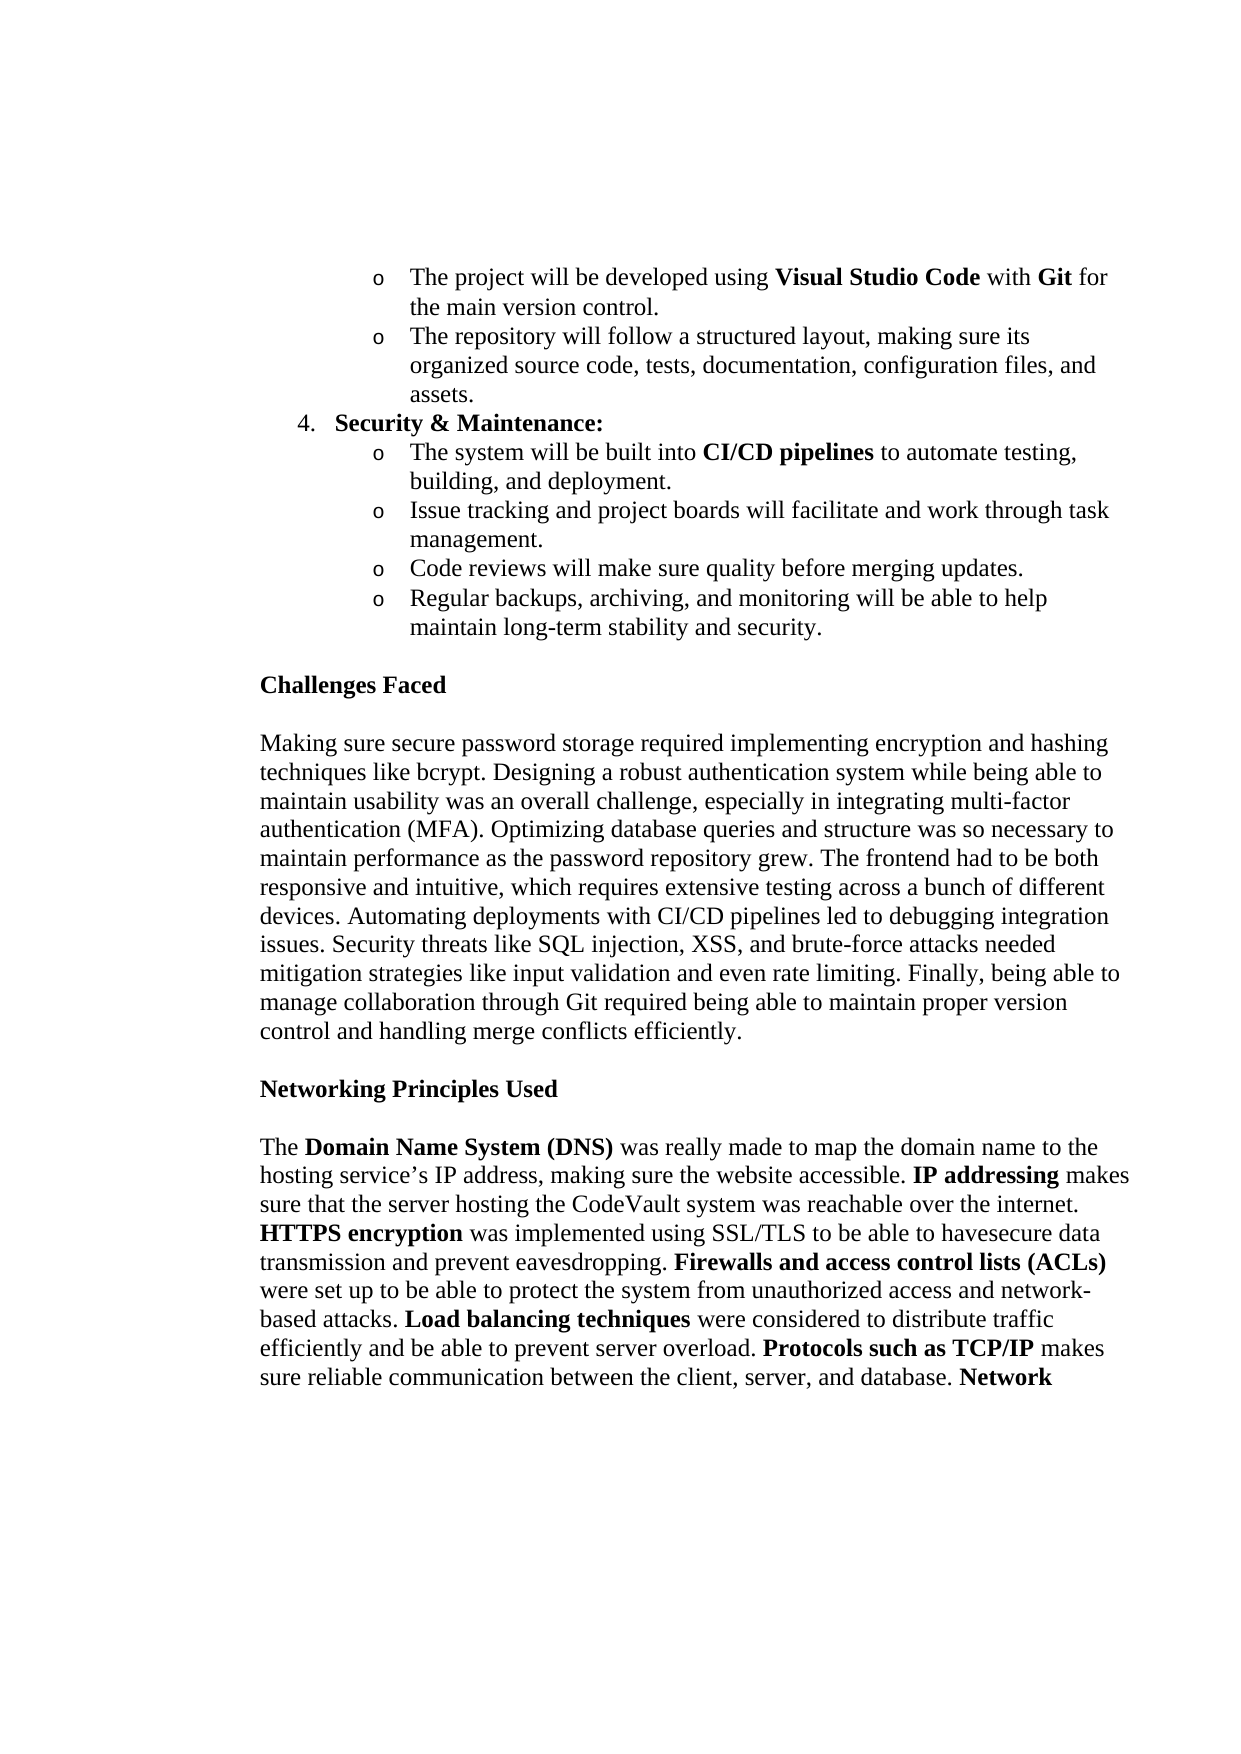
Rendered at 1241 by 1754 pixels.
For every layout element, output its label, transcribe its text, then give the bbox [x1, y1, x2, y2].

list Regular backups, archiving, and monitoring will be able to help maintain long-term stability and security. [372, 583, 1132, 641]
list Security & Maintenance: [297, 408, 1132, 437]
list The project will be developed using Visual Studio Code with Git for the main version control. [372, 262, 1132, 321]
list Issue tracking and project boards will facilitate and work through task management. [372, 495, 1132, 553]
text Networking Principles Used [259, 1074, 1132, 1102]
list The system will be built into CI/CD pipelines to automate testing, building, and deployment. [372, 437, 1132, 495]
text Making sure secure password storage required implementing encryption and hashing techniques like bcrypt. Designing a robust authentication system while being able to maintain usability was an overall challenge, especially in integrating multi-factor authentication (MFA). Optimizing database queries and structure was so necessary to maintain performance as the password repository grew. The frontend had to be both responsive and intuitive, which requires extensive testing across a bunch of different devices. Automating deployments with CI/CD pipelines led to debugging integration issues. Security threats like SQL injection, XSS, and brute-force attacks needed mitigation strategies like input validation and even rate limiting. Finally, being able to manage collaboration through Git required being able to maintain proper version control and handling merge conflicts efficiently. [259, 728, 1132, 1044]
text Challenges Faced [259, 670, 1132, 699]
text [259, 1132, 1132, 1390]
list The repository will follow a structured layout, making sure its organized source code, tests, documentation, configuration files, and assets. [372, 321, 1132, 408]
list Code reviews will make sure quality before merging updates. [372, 553, 1132, 583]
